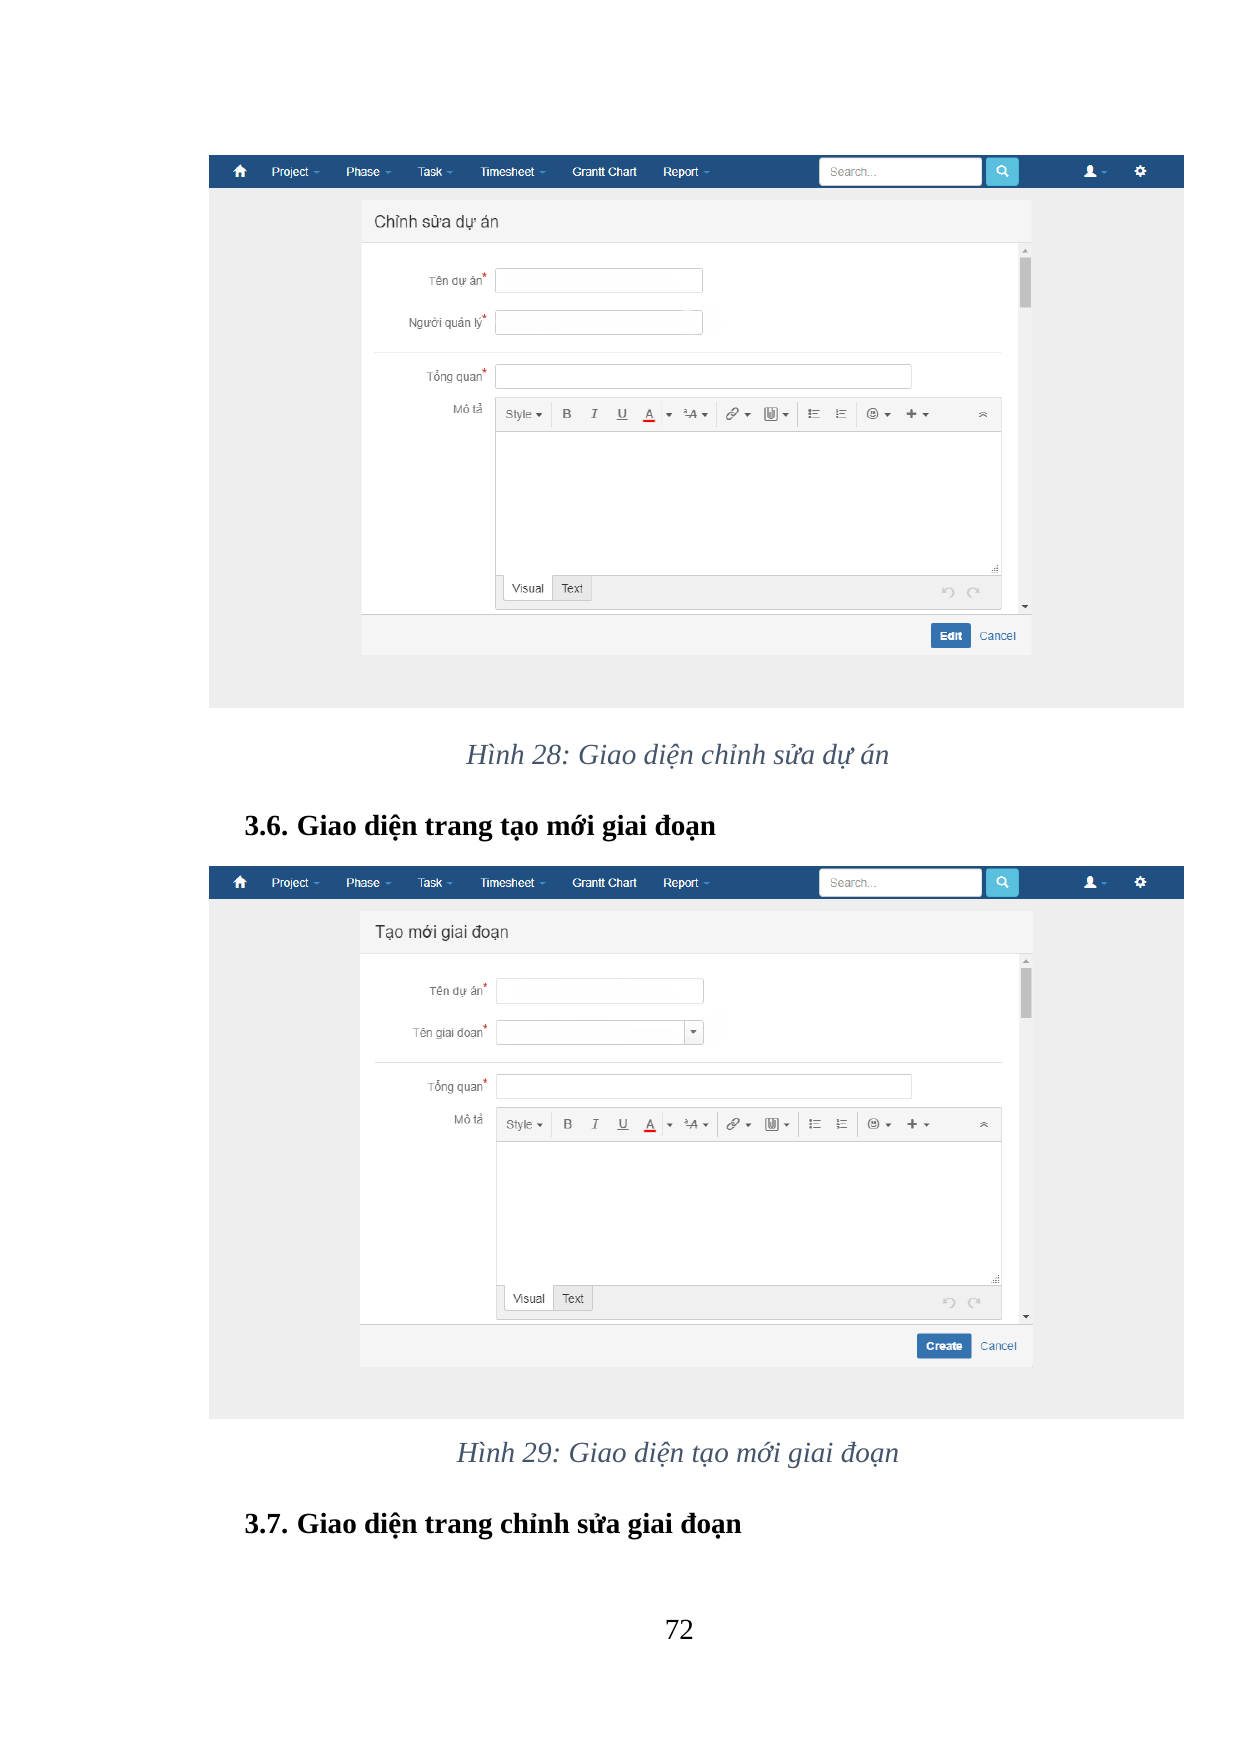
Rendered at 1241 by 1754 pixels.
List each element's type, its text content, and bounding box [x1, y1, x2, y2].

picture [206, 147, 1187, 708]
list Giao diện trang tạo mới giai đoạn [244, 808, 1152, 842]
list Giao diện trang chỉnh sửa giai đoạn [244, 1507, 1152, 1540]
picture [206, 858, 1187, 1419]
text Hình 29: Giao diện tạo mới giai đoạn [207, 1435, 1152, 1469]
text Hình 28: Giao diện chỉnh sửa dự án [207, 737, 1152, 771]
